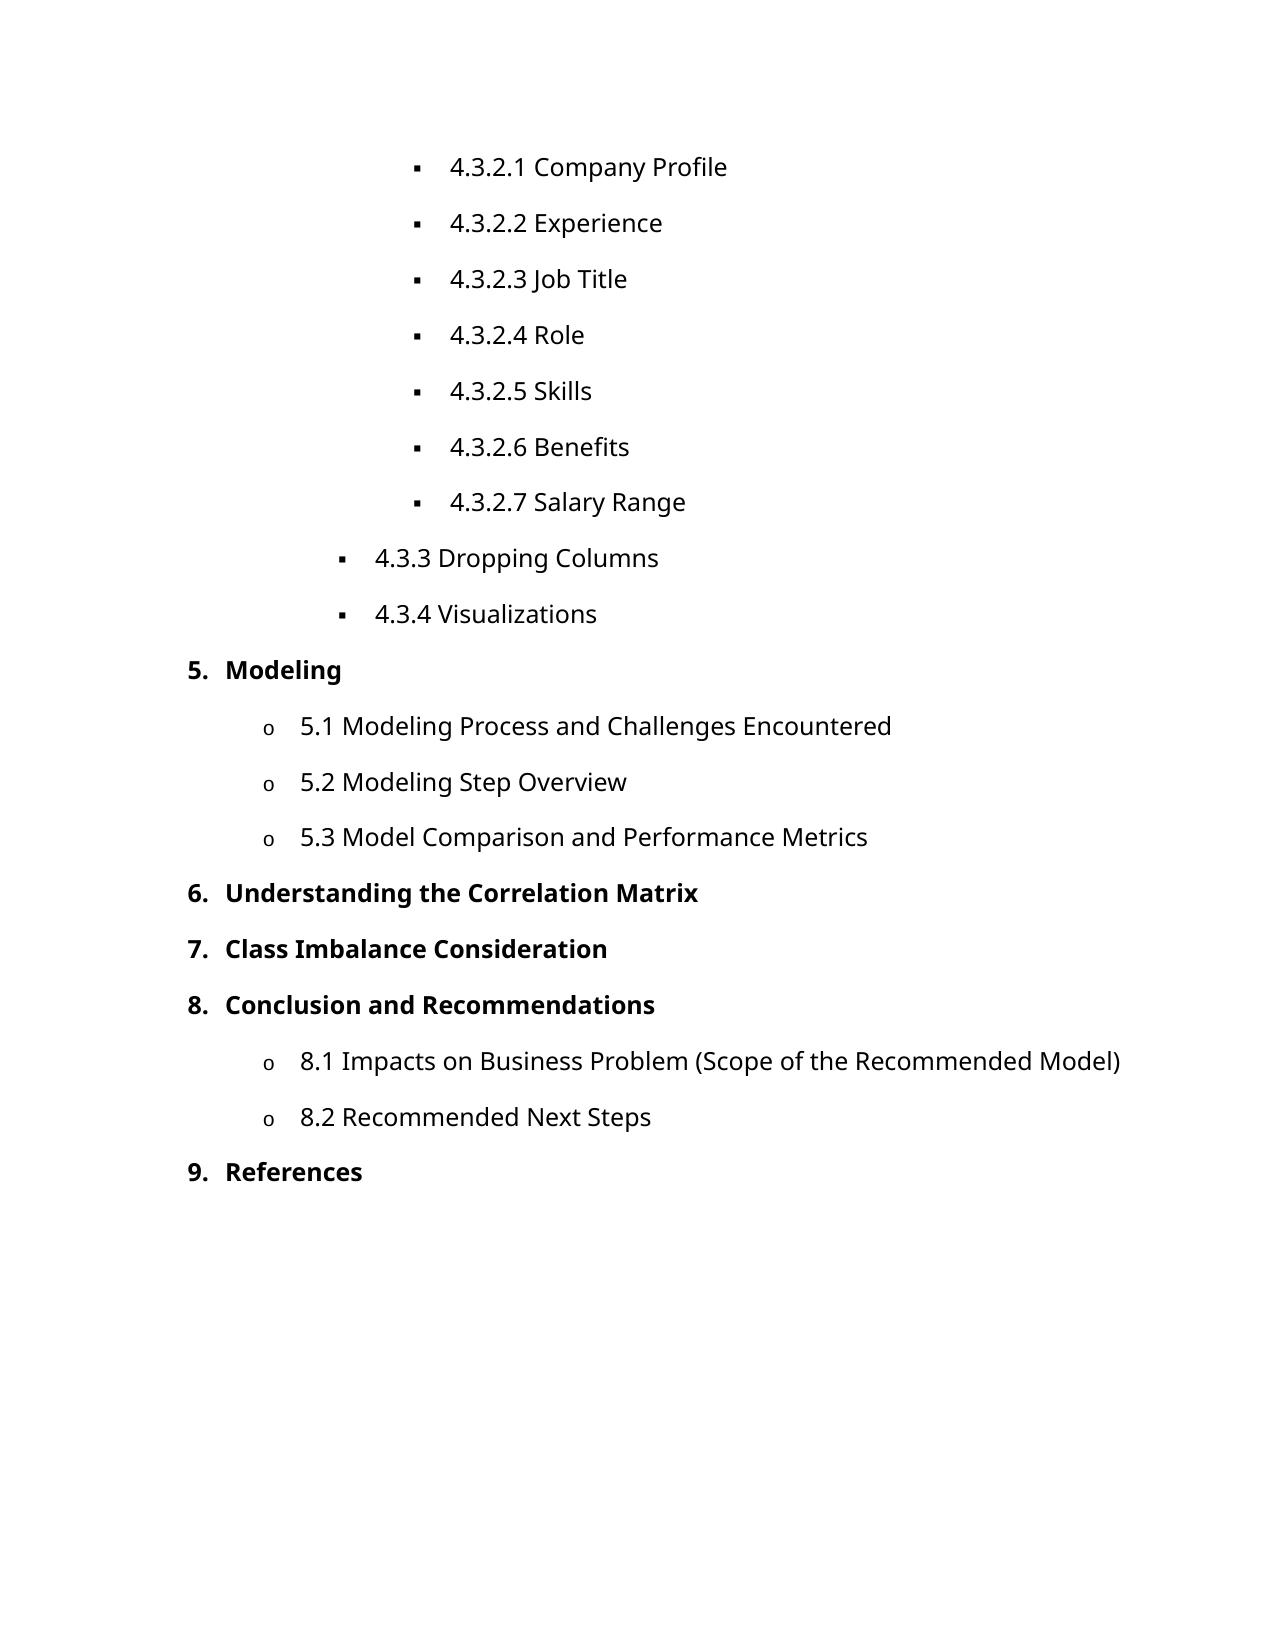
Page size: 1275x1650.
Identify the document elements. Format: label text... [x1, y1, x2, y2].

list 4.3.3 Dropping Columns [337, 541, 1125, 575]
list 4.3.2.2 Experience [412, 206, 1125, 240]
list 5.2 Modeling Step Overview [262, 764, 1125, 798]
list Modeling [187, 652, 1125, 687]
list 8.2 Recommended Next Steps [262, 1099, 1125, 1133]
list 4.3.2.4 Role [412, 317, 1125, 352]
list 4.3.4 Visualizations [337, 597, 1125, 631]
list 5.3 Model Comparison and Performance Metrics [262, 820, 1125, 854]
list 4.3.2.7 Salary Range [412, 485, 1125, 519]
list 4.3.2.5 Skills [412, 373, 1125, 407]
list Understanding the Correlation Matrix [187, 876, 1125, 910]
list 8.1 Impacts on Business Problem (Scope of the Recommended Model) [262, 1043, 1125, 1077]
list 5.1 Modeling Process and Challenges Encountered [262, 708, 1125, 742]
list 4.3.2.1 Company Profile [412, 150, 1125, 184]
list 4.3.2.3 Job Title [412, 262, 1125, 296]
list References [187, 1155, 1125, 1189]
list Conclusion and Recommendations [187, 987, 1125, 1022]
list 4.3.2.6 Benefits [412, 429, 1125, 463]
list Class Imbalance Consideration [187, 932, 1125, 966]
